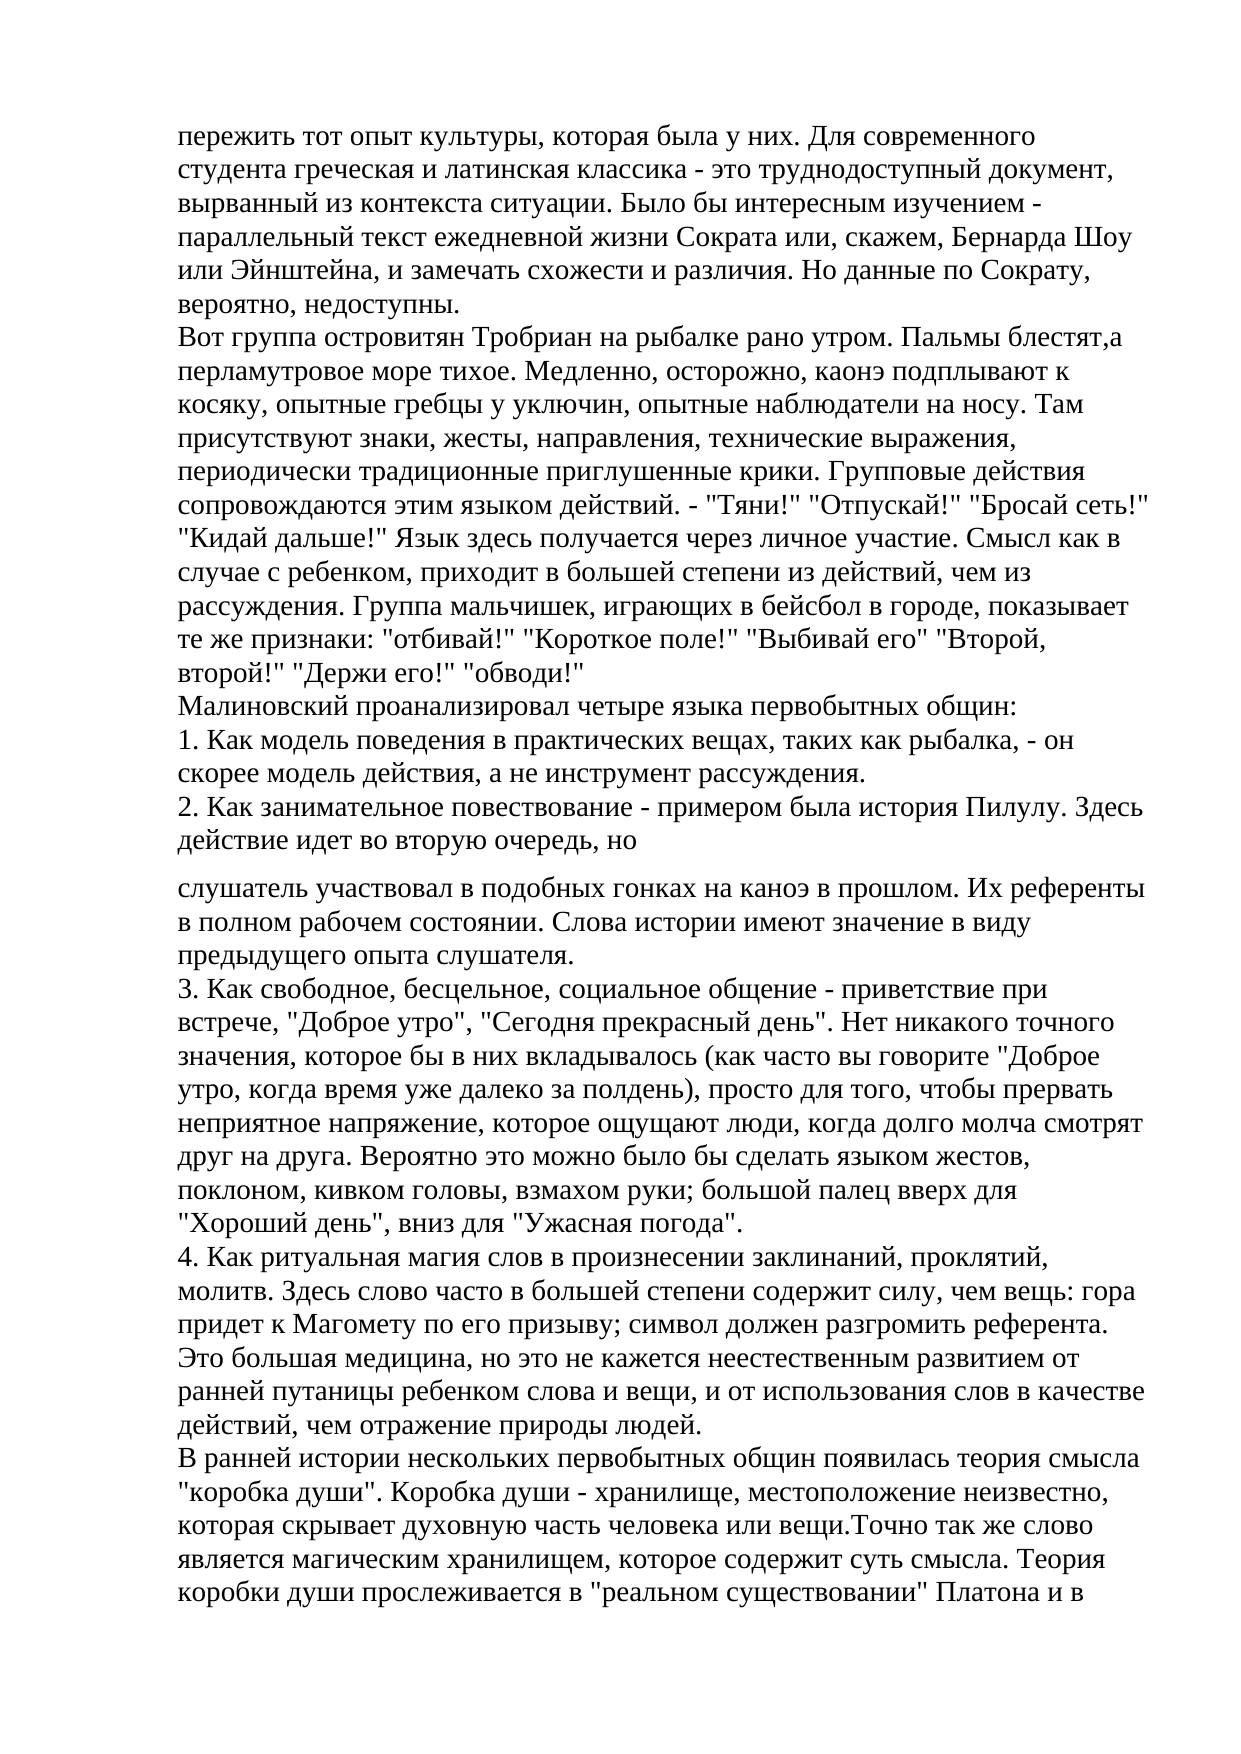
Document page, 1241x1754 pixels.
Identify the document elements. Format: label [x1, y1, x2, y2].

text [177, 870, 1152, 1608]
text [177, 118, 1152, 856]
